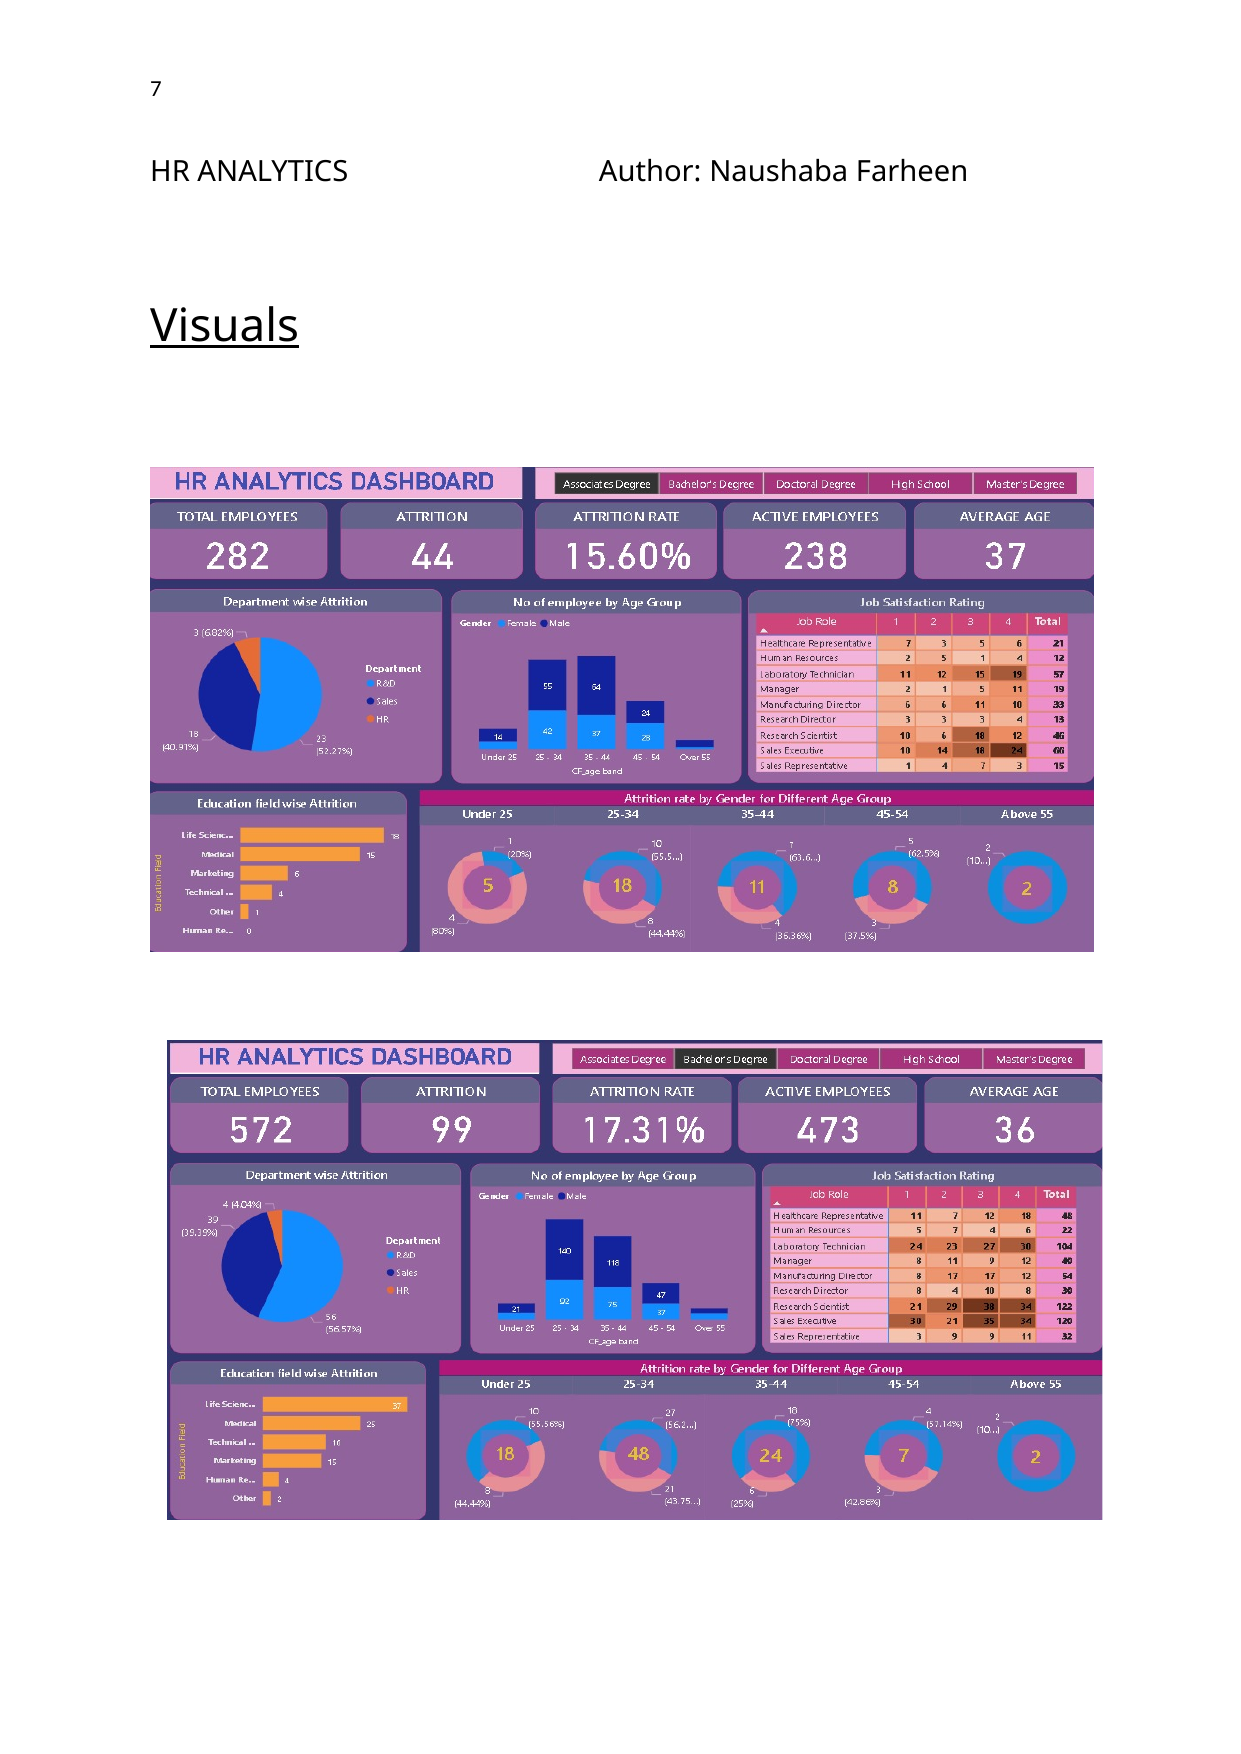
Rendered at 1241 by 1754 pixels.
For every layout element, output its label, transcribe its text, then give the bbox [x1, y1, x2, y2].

picture [150, 467, 1094, 952]
picture [167, 1040, 1103, 1520]
text Visuals [150, 292, 1090, 355]
text HR ANALYTICS Author: Naushaba Farheen [150, 150, 1090, 190]
